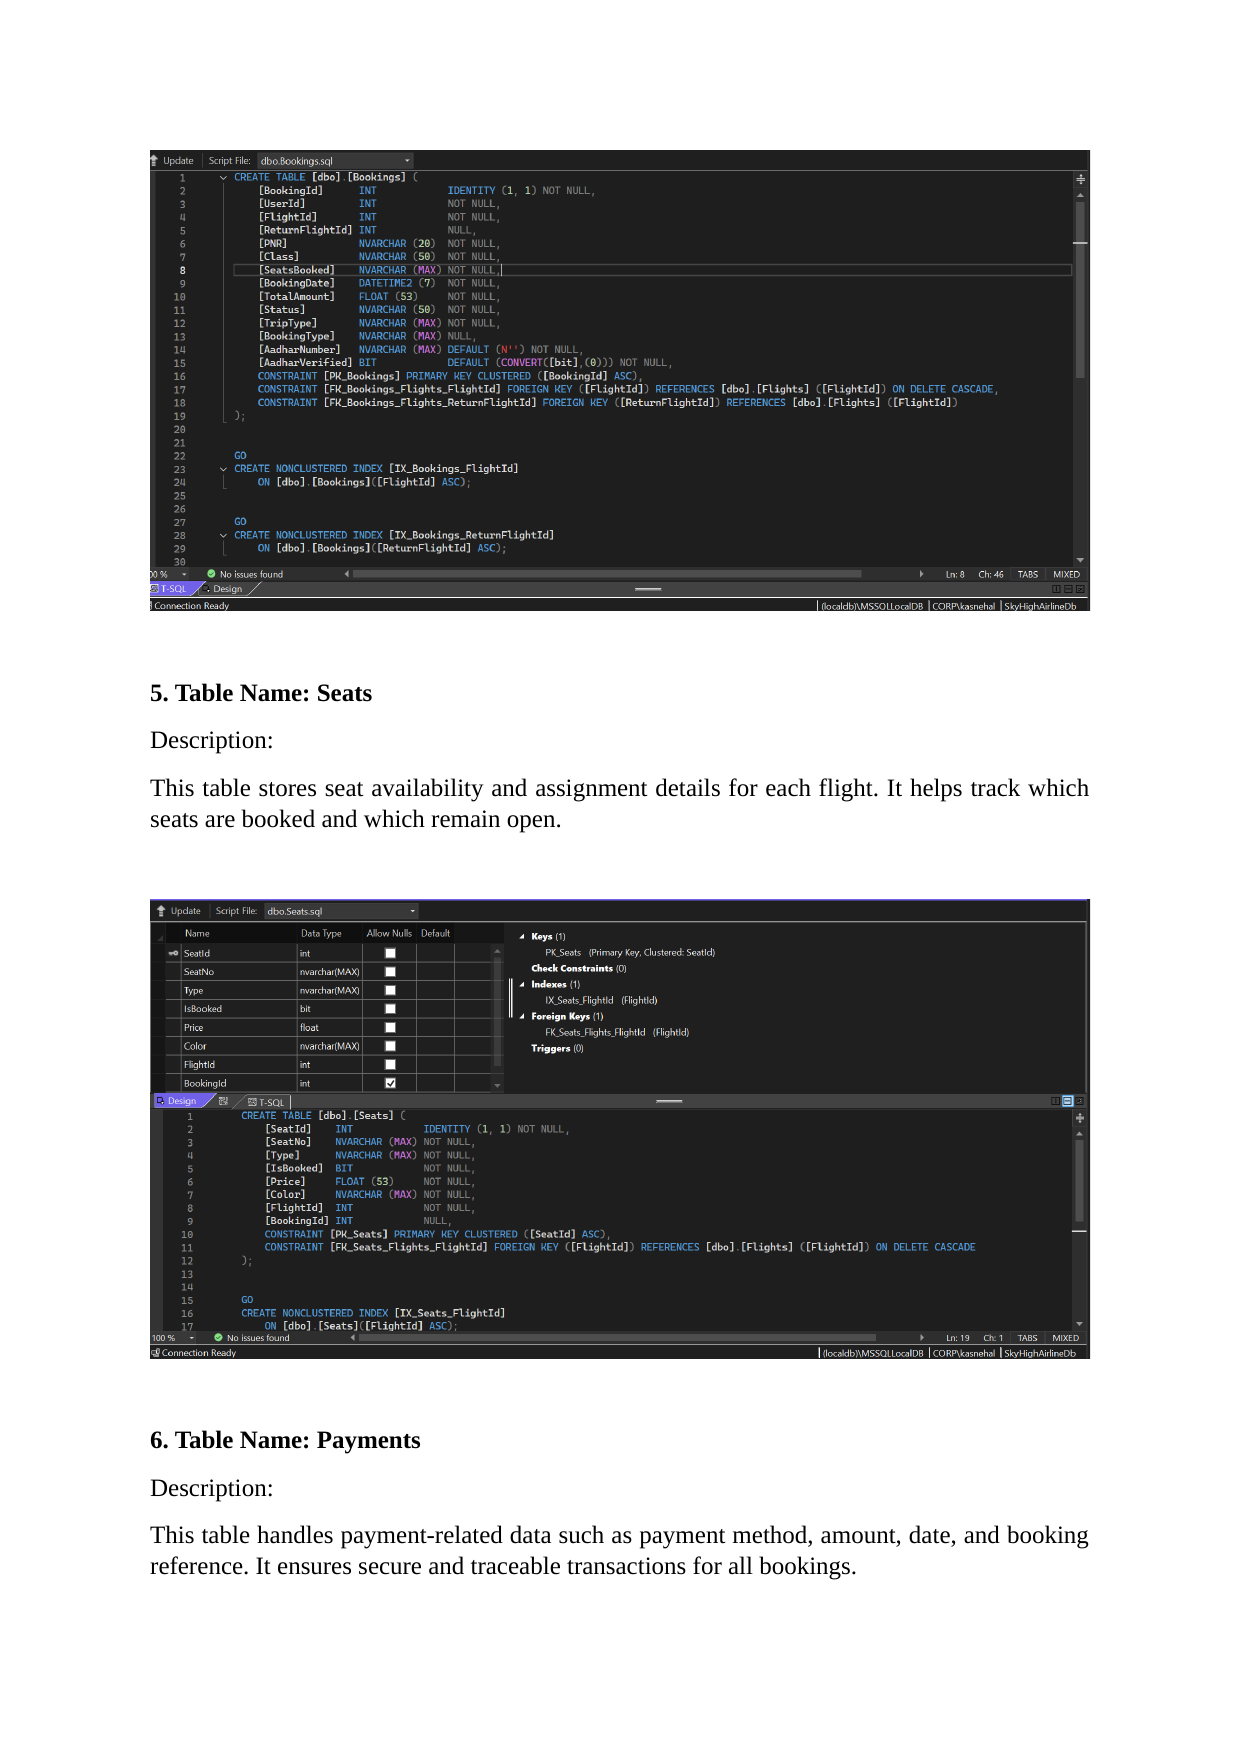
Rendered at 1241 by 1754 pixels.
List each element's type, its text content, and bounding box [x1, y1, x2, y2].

text 5. Table Name: Seats [150, 678, 1090, 707]
text This table handles payment-related data such as payment method, amount, date, and booking reference. It ensures secure and traceable transactions for all bookings. [150, 1520, 1090, 1580]
text Description: [150, 1473, 1090, 1501]
picture [150, 150, 1091, 611]
picture [150, 899, 1091, 1359]
text This table stores seat availability and assignment details for each flight. It helps track which seats are booked and which remain open. [150, 773, 1090, 833]
text Description: [150, 726, 1090, 754]
text 6. Table Name: Payments [150, 1425, 1090, 1454]
